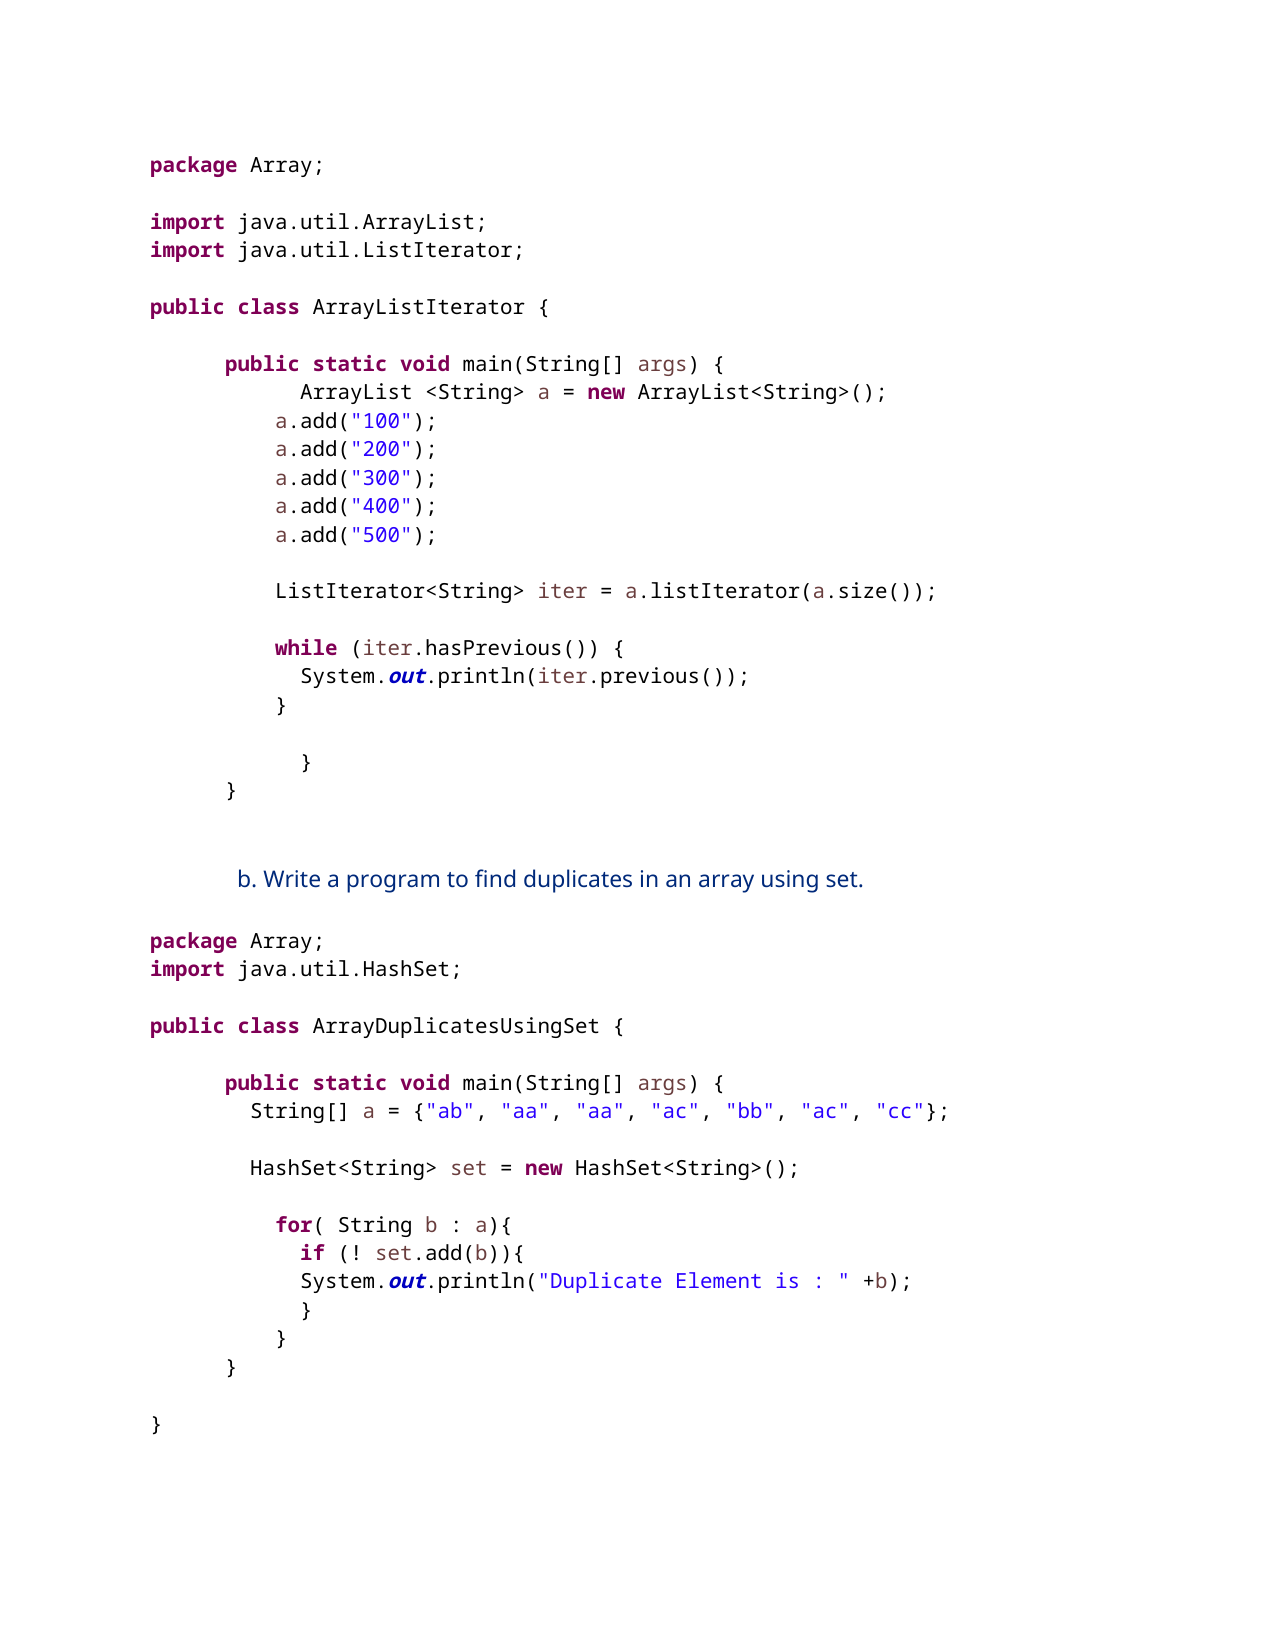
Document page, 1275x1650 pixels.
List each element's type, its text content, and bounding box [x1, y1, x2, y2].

text a.add("100"); [150, 406, 1125, 434]
text } [150, 1323, 1125, 1352]
text a.add("200"); [150, 434, 1125, 463]
text public static void main(String[] args) { [150, 349, 1125, 377]
text package Array; [150, 926, 1125, 954]
text a.add("300"); [150, 463, 1125, 491]
text } [150, 775, 1125, 804]
text } [150, 747, 1125, 775]
text public static void main(String[] args) { [150, 1068, 1125, 1096]
list b. Write a program to find duplicates in an array using set. [225, 863, 1125, 894]
text package Array; [150, 150, 1125, 178]
text a.add("400"); [150, 491, 1125, 520]
text import java.util.ArrayList; [150, 207, 1125, 235]
text public class ArrayDuplicatesUsingSet { [150, 1011, 1125, 1039]
text System.out.println(iter.previous()); [150, 661, 1125, 690]
text if (! set.add(b)){ [150, 1238, 1125, 1267]
text for( String b : a){ [150, 1210, 1125, 1238]
text while (iter.hasPrevious()) { [150, 633, 1125, 661]
text public class ArrayListIterator { [150, 292, 1125, 321]
text } [150, 690, 1125, 718]
text System.out.println("Duplicate Element is : " +b); [150, 1267, 1125, 1295]
text } [150, 1409, 1125, 1437]
text ArrayList <String> a = new ArrayList<String>(); [150, 377, 1125, 406]
text ListIterator<String> iter = a.listIterator(a.size()); [150, 576, 1125, 604]
text String[] a = {"ab", "aa", "aa", "ac", "bb", "ac", "cc"}; [150, 1096, 1125, 1125]
text a.add("500"); [150, 520, 1125, 548]
text import java.util.HashSet; [150, 954, 1125, 983]
text HashSet<String> set = new HashSet<String>(); [150, 1153, 1125, 1181]
text } [150, 1352, 1125, 1380]
text } [150, 1295, 1125, 1323]
text import java.util.ListIterator; [150, 235, 1125, 264]
